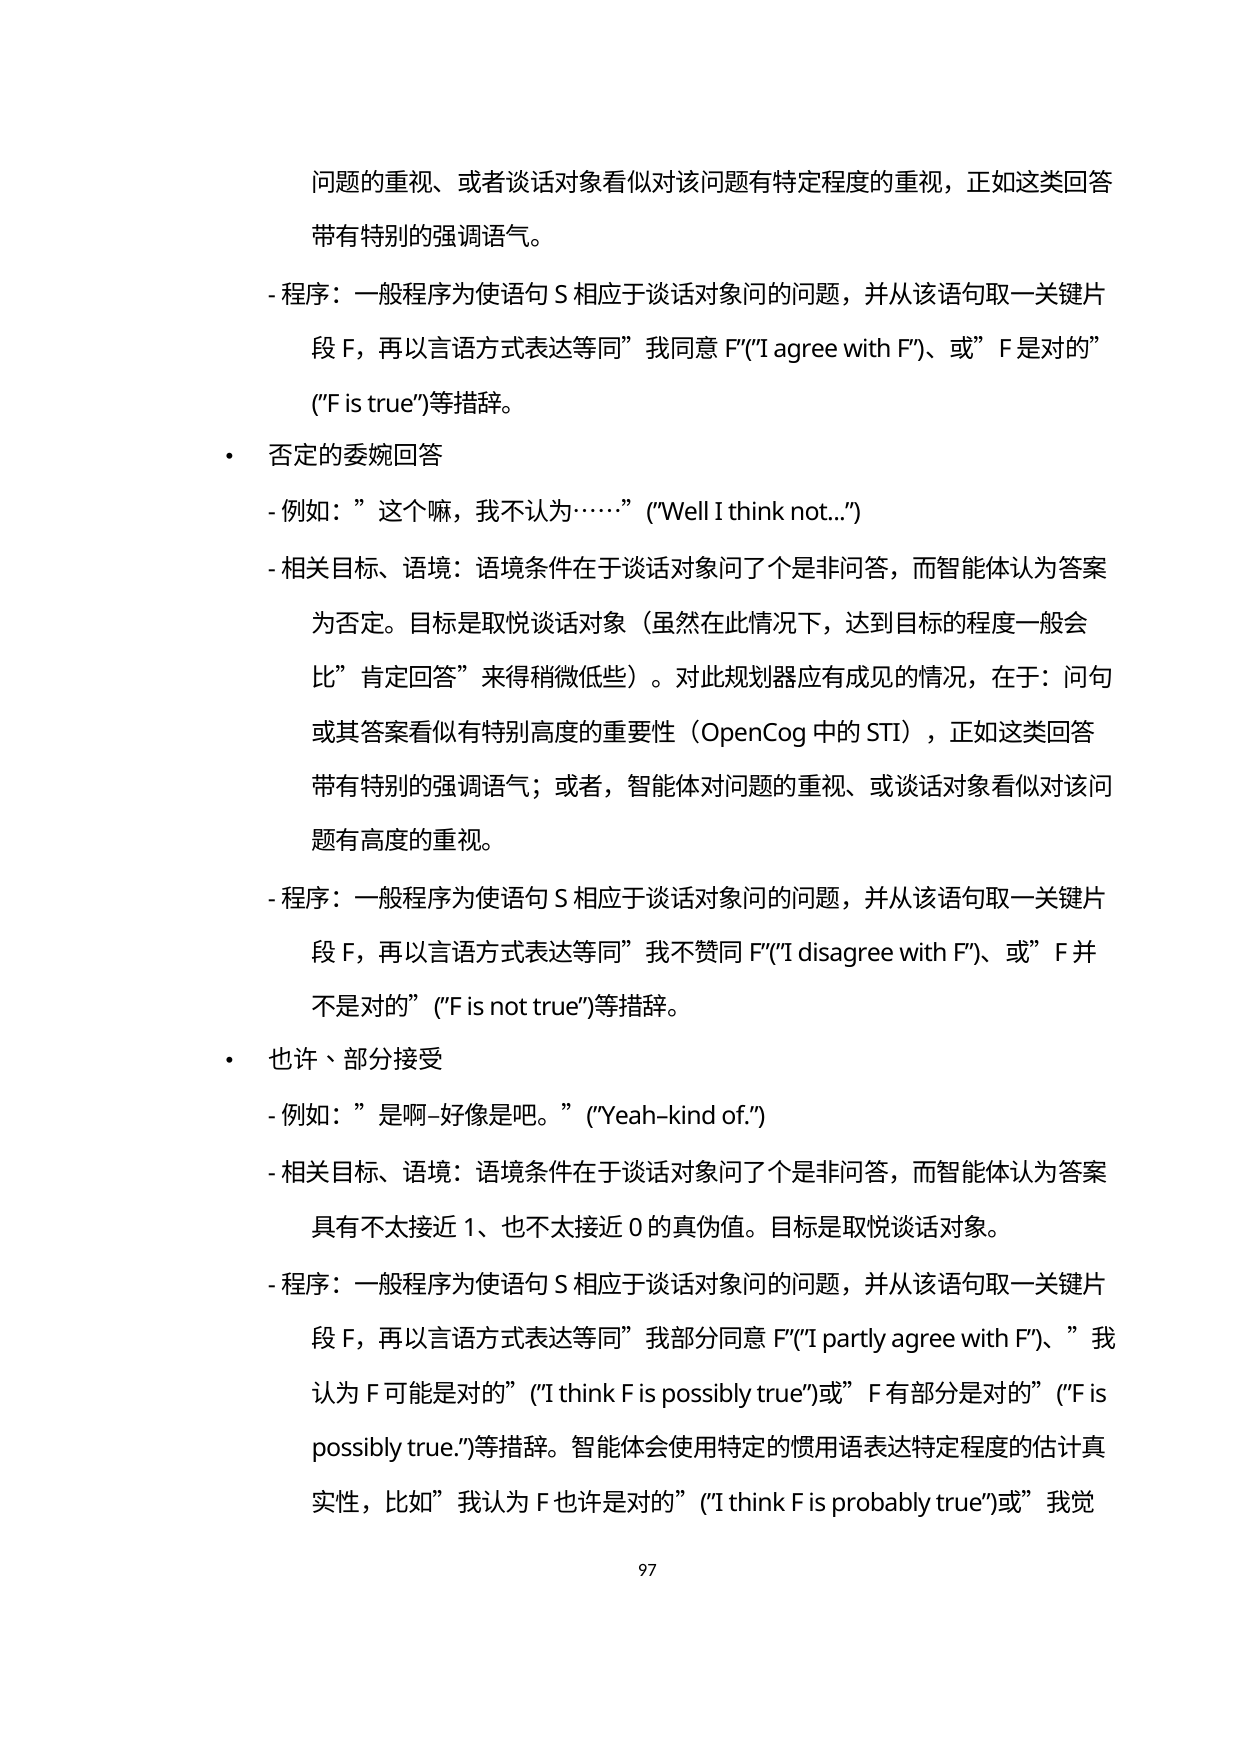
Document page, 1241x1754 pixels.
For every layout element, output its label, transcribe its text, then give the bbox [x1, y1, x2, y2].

list 程序：一般程序为使语句S相应于谈话对象问的问题，并从该语句取一关键片段F，再以言语方式表达等同”我不赞同F”(”I disagree with F”)、或”F并不是对的”(”F is not true”)等措辞。 [268, 878, 1119, 1023]
list 例如：”是啊–好像是吧。”(”Yeah–kind of.”) [268, 1095, 1119, 1132]
list 程序：一般程序为使语句S相应于谈话对象问的问题，并从该语句取一关键片段F，再以言语方式表达等同”我同意F”(”I agree with F”)、或”F是对的”(”F is true”)等措辞。 [268, 274, 1119, 419]
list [268, 1264, 1119, 1518]
list 相关目标、语境：语境条件在于谈话对象问了个是非问答，而智能体认为答案具有不太接近1、也不太接近0的真伪值。目标是取悦谈话对象。 [268, 1153, 1119, 1243]
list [268, 162, 1119, 253]
list 例如：”这个嘛，我不认为……”(”Well I think not...”) [268, 491, 1119, 528]
list 也许、部分接受 [225, 1041, 1119, 1075]
list 相关目标、语境：语境条件在于谈话对象问了个是非问答，而智能体认为答案为否定。目标是取悦谈话对象（虽然在此情况下，达到目标的程度一般会比”肯定回答”来得稍微低些）。对此规划器应有成见的情况，在于：问句或其答案看似有特别高度的重要性（OpenCog中的STI），正如这类回答带有特别的强调语气；或者，智能体对问题的重视、或谈话对象看似对该问题有高度的重视。 [268, 549, 1119, 857]
list 否定的委婉回答 [225, 437, 1119, 471]
